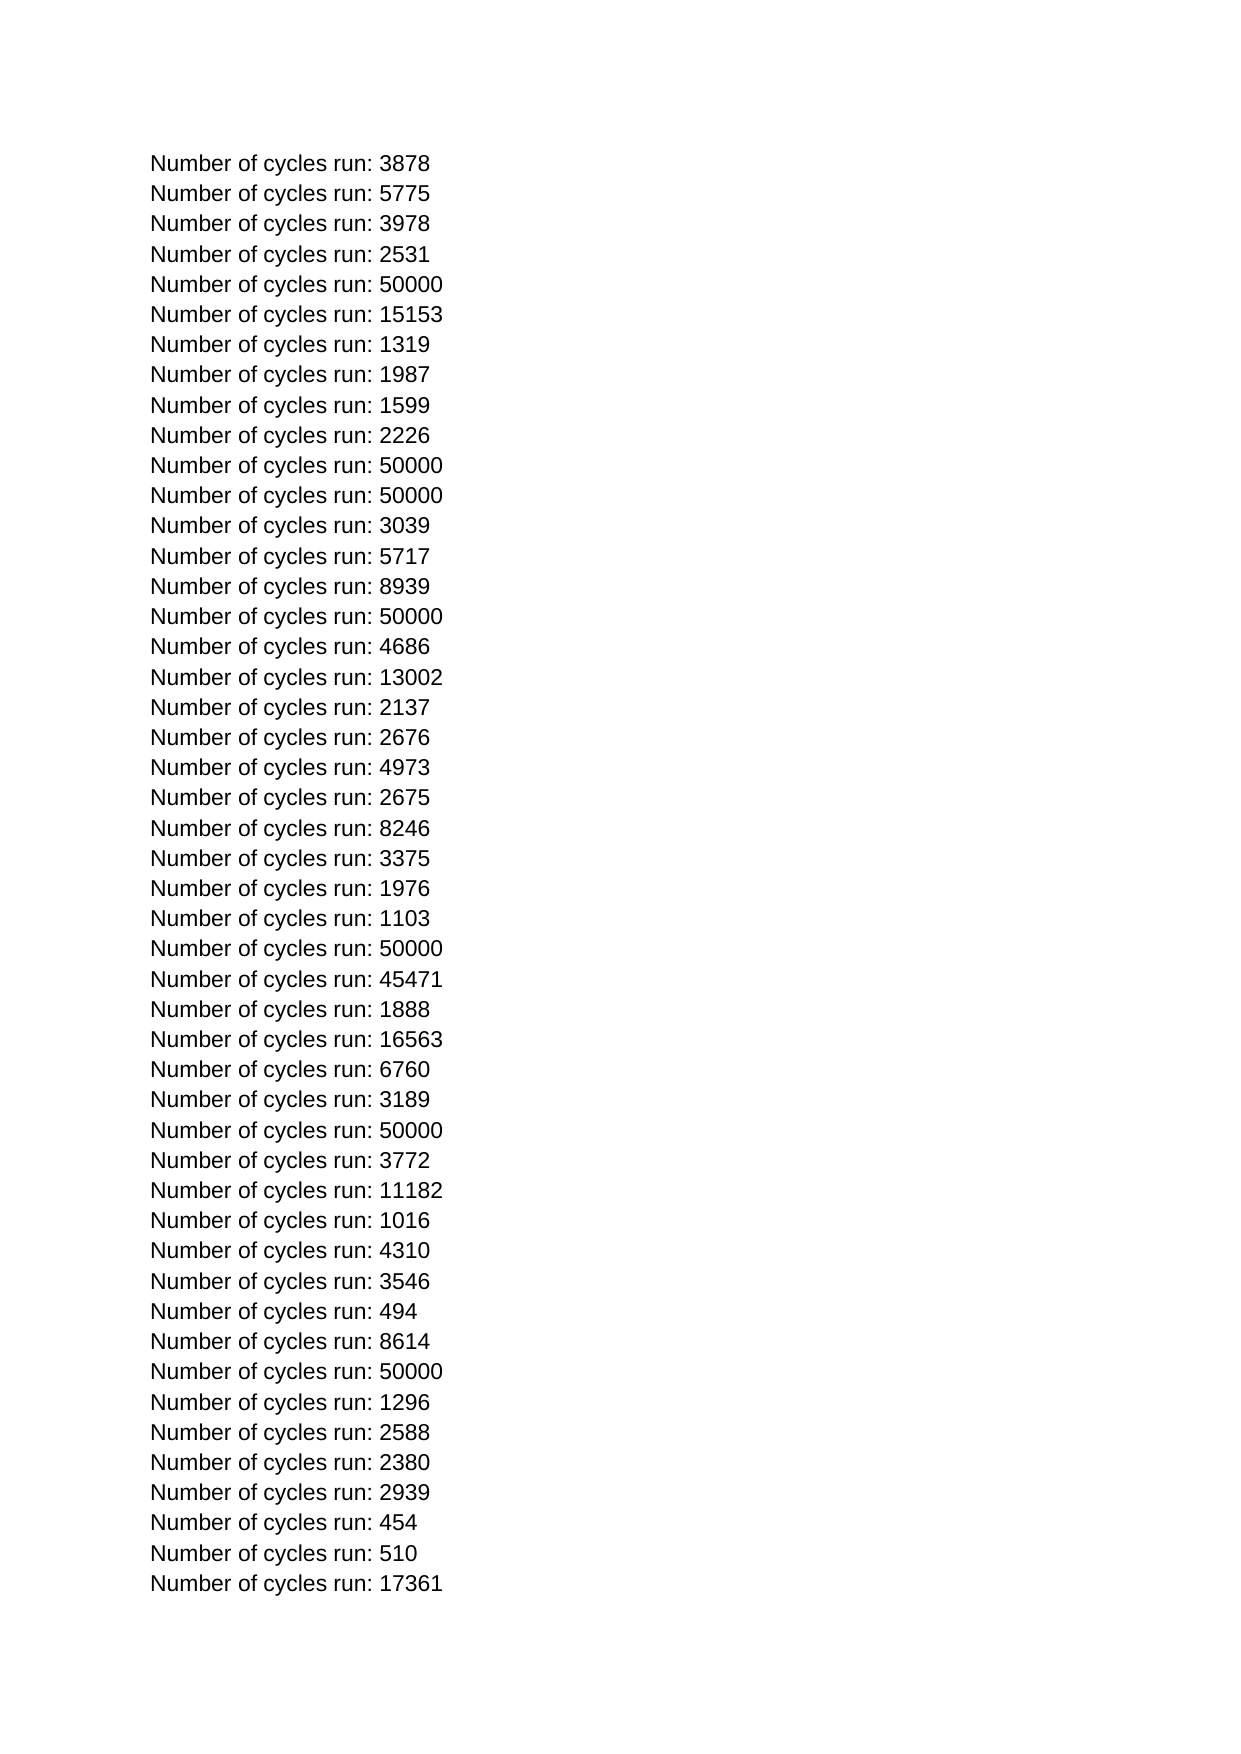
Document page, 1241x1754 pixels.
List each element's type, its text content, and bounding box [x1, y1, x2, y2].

text Number of cycles run: 5775 [150, 180, 1090, 207]
text Number of cycles run: 1103 [150, 905, 1090, 932]
text Number of cycles run: 8246 [150, 814, 1090, 841]
text Number of cycles run: 1296 [150, 1388, 1090, 1415]
text Number of cycles run: 50000 [150, 1358, 1090, 1385]
text Number of cycles run: 5717 [150, 543, 1090, 569]
text Number of cycles run: 3546 [150, 1268, 1090, 1294]
text Number of cycles run: 510 [150, 1539, 1090, 1566]
text Number of cycles run: 1976 [150, 875, 1090, 901]
text Number of cycles run: 1016 [150, 1207, 1090, 1234]
text Number of cycles run: 3039 [150, 512, 1090, 539]
text Number of cycles run: 50000 [150, 1117, 1090, 1143]
text Number of cycles run: 3375 [150, 845, 1090, 871]
text Number of cycles run: 3189 [150, 1086, 1090, 1113]
text Number of cycles run: 3878 [150, 150, 1090, 176]
text Number of cycles run: 6760 [150, 1056, 1090, 1083]
text Number of cycles run: 2531 [150, 241, 1090, 267]
text Number of cycles run: 15153 [150, 301, 1090, 327]
text Number of cycles run: 8939 [150, 573, 1090, 599]
text Number of cycles run: 11182 [150, 1177, 1090, 1203]
text Number of cycles run: 3978 [150, 210, 1090, 237]
text Number of cycles run: 50000 [150, 452, 1090, 478]
text Number of cycles run: 17361 [150, 1570, 1090, 1596]
text Number of cycles run: 4686 [150, 633, 1090, 660]
text Number of cycles run: 45471 [150, 966, 1090, 992]
text Number of cycles run: 2588 [150, 1419, 1090, 1445]
text Number of cycles run: 2676 [150, 724, 1090, 750]
text Number of cycles run: 2939 [150, 1479, 1090, 1506]
text Number of cycles run: 4310 [150, 1237, 1090, 1264]
text Number of cycles run: 1888 [150, 996, 1090, 1022]
text Number of cycles run: 4973 [150, 754, 1090, 781]
text Number of cycles run: 2675 [150, 784, 1090, 811]
text Number of cycles run: 2380 [150, 1449, 1090, 1475]
text Number of cycles run: 16563 [150, 1026, 1090, 1052]
text Number of cycles run: 13002 [150, 663, 1090, 690]
text Number of cycles run: 2137 [150, 694, 1090, 720]
text Number of cycles run: 1599 [150, 392, 1090, 418]
text Number of cycles run: 1987 [150, 361, 1090, 388]
text Number of cycles run: 454 [150, 1509, 1090, 1536]
text Number of cycles run: 494 [150, 1298, 1090, 1324]
text Number of cycles run: 2226 [150, 422, 1090, 448]
text Number of cycles run: 1319 [150, 331, 1090, 358]
text Number of cycles run: 50000 [150, 603, 1090, 629]
text Number of cycles run: 50000 [150, 935, 1090, 962]
text Number of cycles run: 50000 [150, 482, 1090, 509]
text Number of cycles run: 3772 [150, 1147, 1090, 1173]
text Number of cycles run: 8614 [150, 1328, 1090, 1354]
text Number of cycles run: 50000 [150, 271, 1090, 297]
